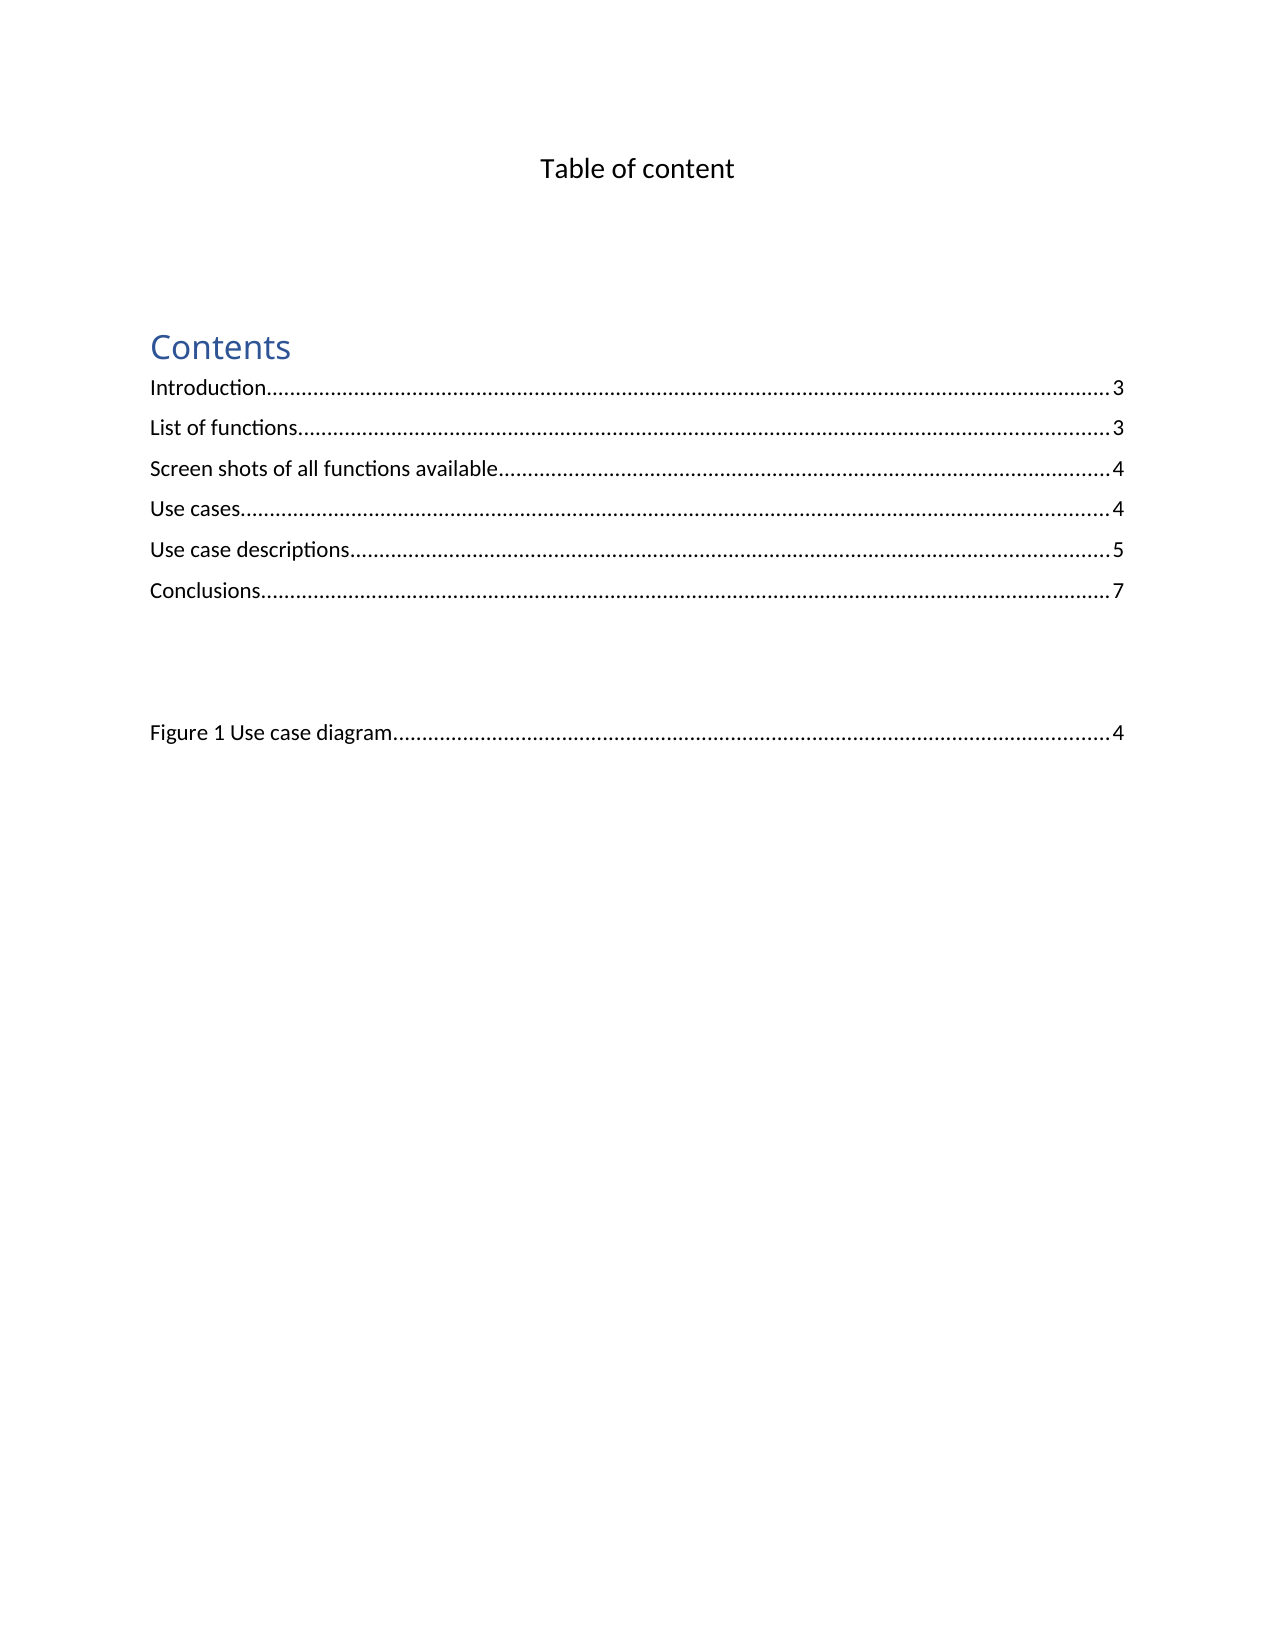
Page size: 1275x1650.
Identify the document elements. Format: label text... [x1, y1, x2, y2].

text Table of content [150, 150, 1125, 186]
text Figure 1 Use case diagram 4 [150, 718, 1125, 746]
